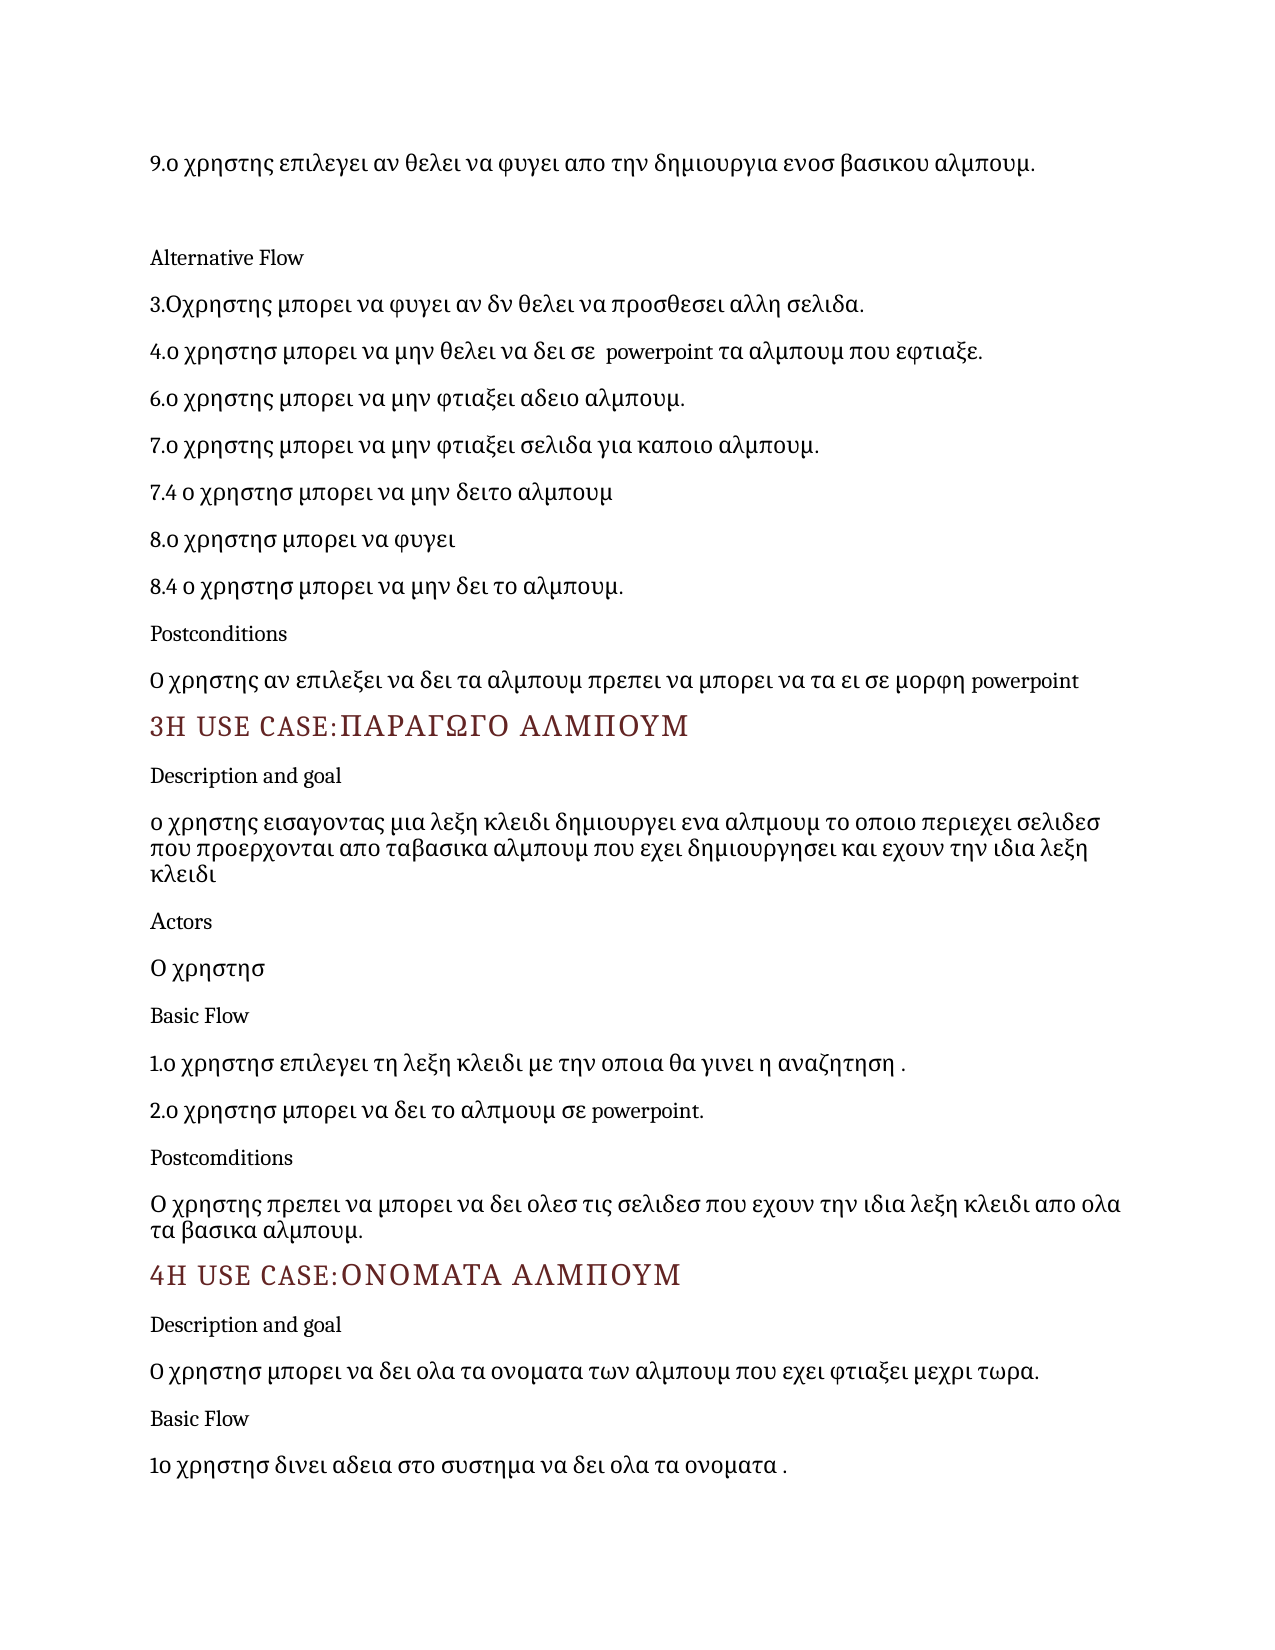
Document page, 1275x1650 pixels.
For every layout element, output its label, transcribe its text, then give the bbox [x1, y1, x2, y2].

text Ο χρηστησ [150, 956, 1125, 982]
text 3.Οχρηστης μπορει να φυγει αν δν θελει να προσθεσει αλλη σελιδα. [150, 291, 1125, 317]
text ο χρηστης εισαγοντας μια λεξη κλειδι δημιουργει ενα αλπμουμ το οποιο περιεχει σελιδεσ που προερχονται απο ταβασικα αλμπουμ που εχει δημιουργησει και εχουν την ιδια λεξη κλειδι [150, 809, 1125, 888]
text 6.ο χρηστης μπορει να μην φτιαξει αδειο αλμπουμ. [150, 385, 1125, 412]
text Alternative Flow [150, 244, 1125, 270]
text 3h use case:παραγωγο αλμπουμ [150, 715, 1125, 741]
text Basic Flow [150, 1406, 1125, 1432]
text 1.ο χρηστησ επιλεγει τη λεξη κλειδι με την οποια θα γινει η αναζητηση . [150, 1050, 1125, 1076]
text 7.ο χρηστης μπορει να μην φτιαξει σελιδα για καποιο αλμπουμ. [150, 432, 1125, 459]
text 9.ο χρηστης επιλεγει αν θελει να φυγει απο την δημιουργια ενοσ βασικου αλμπουμ. [150, 150, 1125, 176]
text O χρηστησ μπορει να δει ολα τα ονοματα των αλμπουμ που εχει φτιαξει μεχρι τωρα. [150, 1359, 1125, 1385]
text Description and goal [150, 762, 1125, 788]
text 2.ο χρηστησ μπορει να δει το αλπμουμ σε powerpoint. [150, 1097, 1125, 1123]
text Basic Flow [150, 1003, 1125, 1029]
text 4h use case:Ονοματα αλμπουμ [150, 1264, 1125, 1291]
text Description and goal [150, 1312, 1125, 1338]
text Αctors [150, 909, 1125, 935]
text 4.ο χρηστησ μπορει να μην θελει να δει σε powerpoint τα αλμπουμ που εφτιαξε. [150, 338, 1125, 364]
text 8.ο χρηστησ μπορει να φυγει [150, 527, 1125, 553]
text 1ο χρηστησ δινει αδεια στο συστημα να δει ολα τα ονοματα . [150, 1453, 1125, 1479]
text Postcomditions [150, 1144, 1125, 1170]
text Ο χρηστης πρεπει να μπορει να δει ολεσ τις σελιδεσ που εχουν την ιδια λεξη κλειδι απο ολα τα βασικα αλμπουμ. [150, 1191, 1125, 1244]
text O χρηστης αν επιλεξει να δει τα αλμπουμ πρεπει να μπορει να τα ει σε μορφη powerpoint [150, 668, 1125, 694]
text 7.4 ο χρηστησ μπορει να μην δειτο αλμπουμ [150, 479, 1125, 506]
text 8.4 ο χρηστησ μπορει να μην δει το αλμπουμ. [150, 574, 1125, 600]
text Postconditions [150, 621, 1125, 647]
